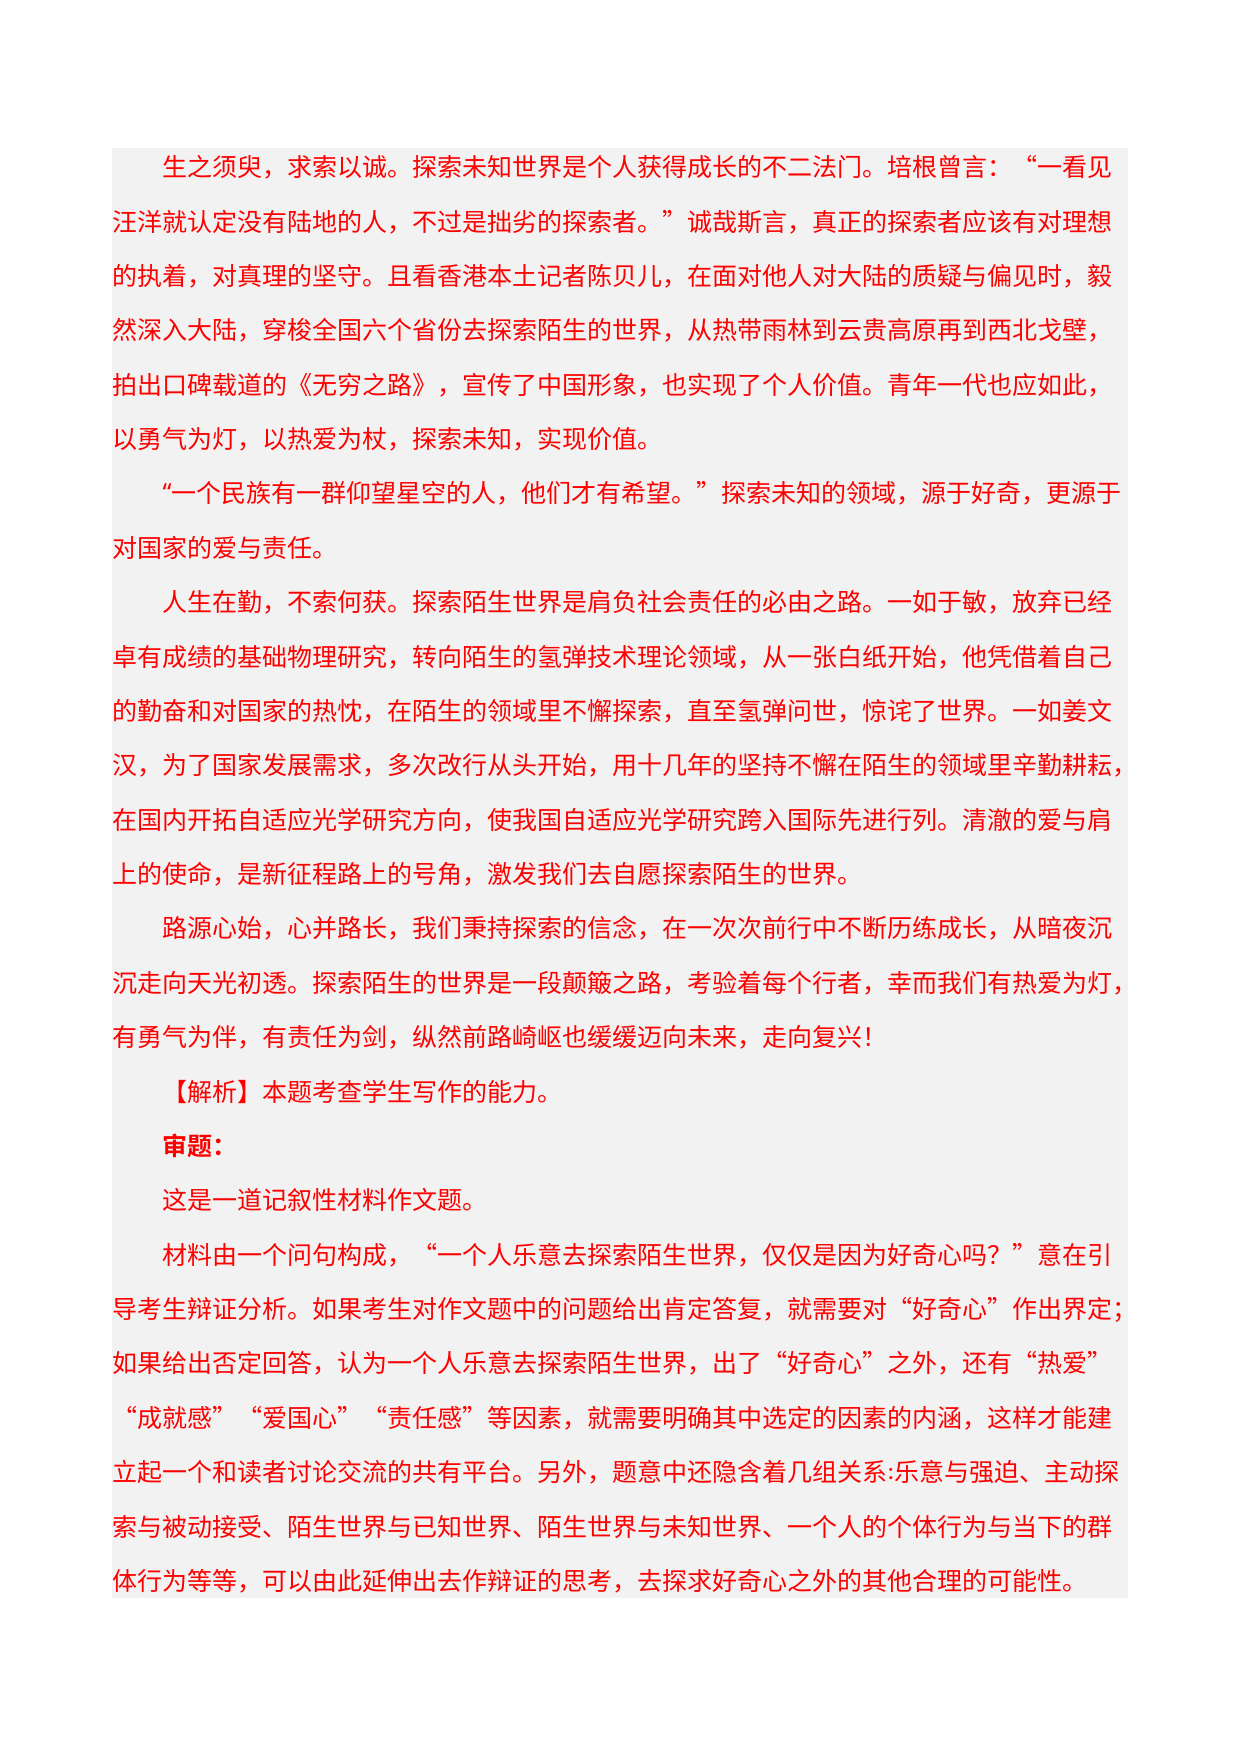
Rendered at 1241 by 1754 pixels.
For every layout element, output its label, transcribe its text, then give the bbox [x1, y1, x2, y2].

text 【解析】本题考查学生写作的能力。 [112, 1072, 1128, 1108]
text 材料由一个问句构成，“一个人乐意去探索陌生世界，仅仅是因为好奇心吗？”意在引导考生辩证分析。如果考生对作文题中的问题给出肯定答复，就需要对“好奇心”作出界定；如果给出否定回答，认为一个人乐意去探索陌生世界，出了“好奇心”之外，还有“热爱”“成就感”“爱国心”“责任感”等因素，就需要明确其中选定的因素的内涵，这样才能建立起一个和读者讨论交流的共有平台。另外，题意中还隐含着几组关系:乐意与强迫、主动探索与被动接受、陌生世界与已知世界、陌生世界与未知世界、一个人的个体行为与当下的群体行为等等，可以由此延伸出去作辩证的思考，去探求好奇心之外的其他合理的可能性。 [112, 1235, 1128, 1598]
text 生之须臾，求索以诚。探索未知世界是个人获得成长的不二法门。培根曾言：“一看见汪洋就认定没有陆地的人，不过是拙劣的探索者。”诚哉斯言，真正的探索者应该有对理想的执着，对真理的坚守。且看香港本土记者陈贝儿，在面对他人对大陆的质疑与偏见时，毅然深入大陆，穿梭全国六个省份去探索陌生的世界，从热带雨林到云贵高原再到西北戈壁，拍出口碑载道的《无穷之路》，宣传了中国形象，也实现了个人价值。青年一代也应如此，以勇气为灯，以热爱为杖，探索未知，实现价值。 [112, 148, 1128, 456]
text 这是一道记叙性材料作文题。 [112, 1181, 1128, 1217]
text 审题： [112, 1126, 1128, 1163]
text “一个民族有一群仰望星空的人，他们才有希望。”探索未知的领域，源于好奇，更源于对国家的爱与责任。 [112, 474, 1128, 564]
text 路源心始，心并路长，我们秉持探索的信念，在一次次前行中不断历练成长，从暗夜沉沉走向天光初透。探索陌生的世界是一段颠簸之路，考验着每个行者，幸而我们有热爱为灯，有勇气为伴，有责任为剑，纵然前路崎岖也缓缓迈向未来，走向复兴！ [112, 909, 1128, 1054]
text 人生在勤，不索何获。探索陌生世界是肩负社会责任的必由之路。一如于敏，放弃已经卓有成绩的基础物理研究，转向陌生的氢弹技术理论领域，从一张白纸开始，他凭借着自己的勤奋和对国家的热忱，在陌生的领域里不懈探索，直至氢弹问世，惊诧了世界。一如姜文汉，为了国家发展需求，多次改行从头开始，用十几年的坚持不懈在陌生的领域里辛勤耕耘，在国内开拓自适应光学研究方向，使我国自适应光学研究跨入国际先进行列。清澈的爱与肩上的使命，是新征程路上的号角，激发我们去自愿探索陌生的世界。 [112, 583, 1128, 891]
